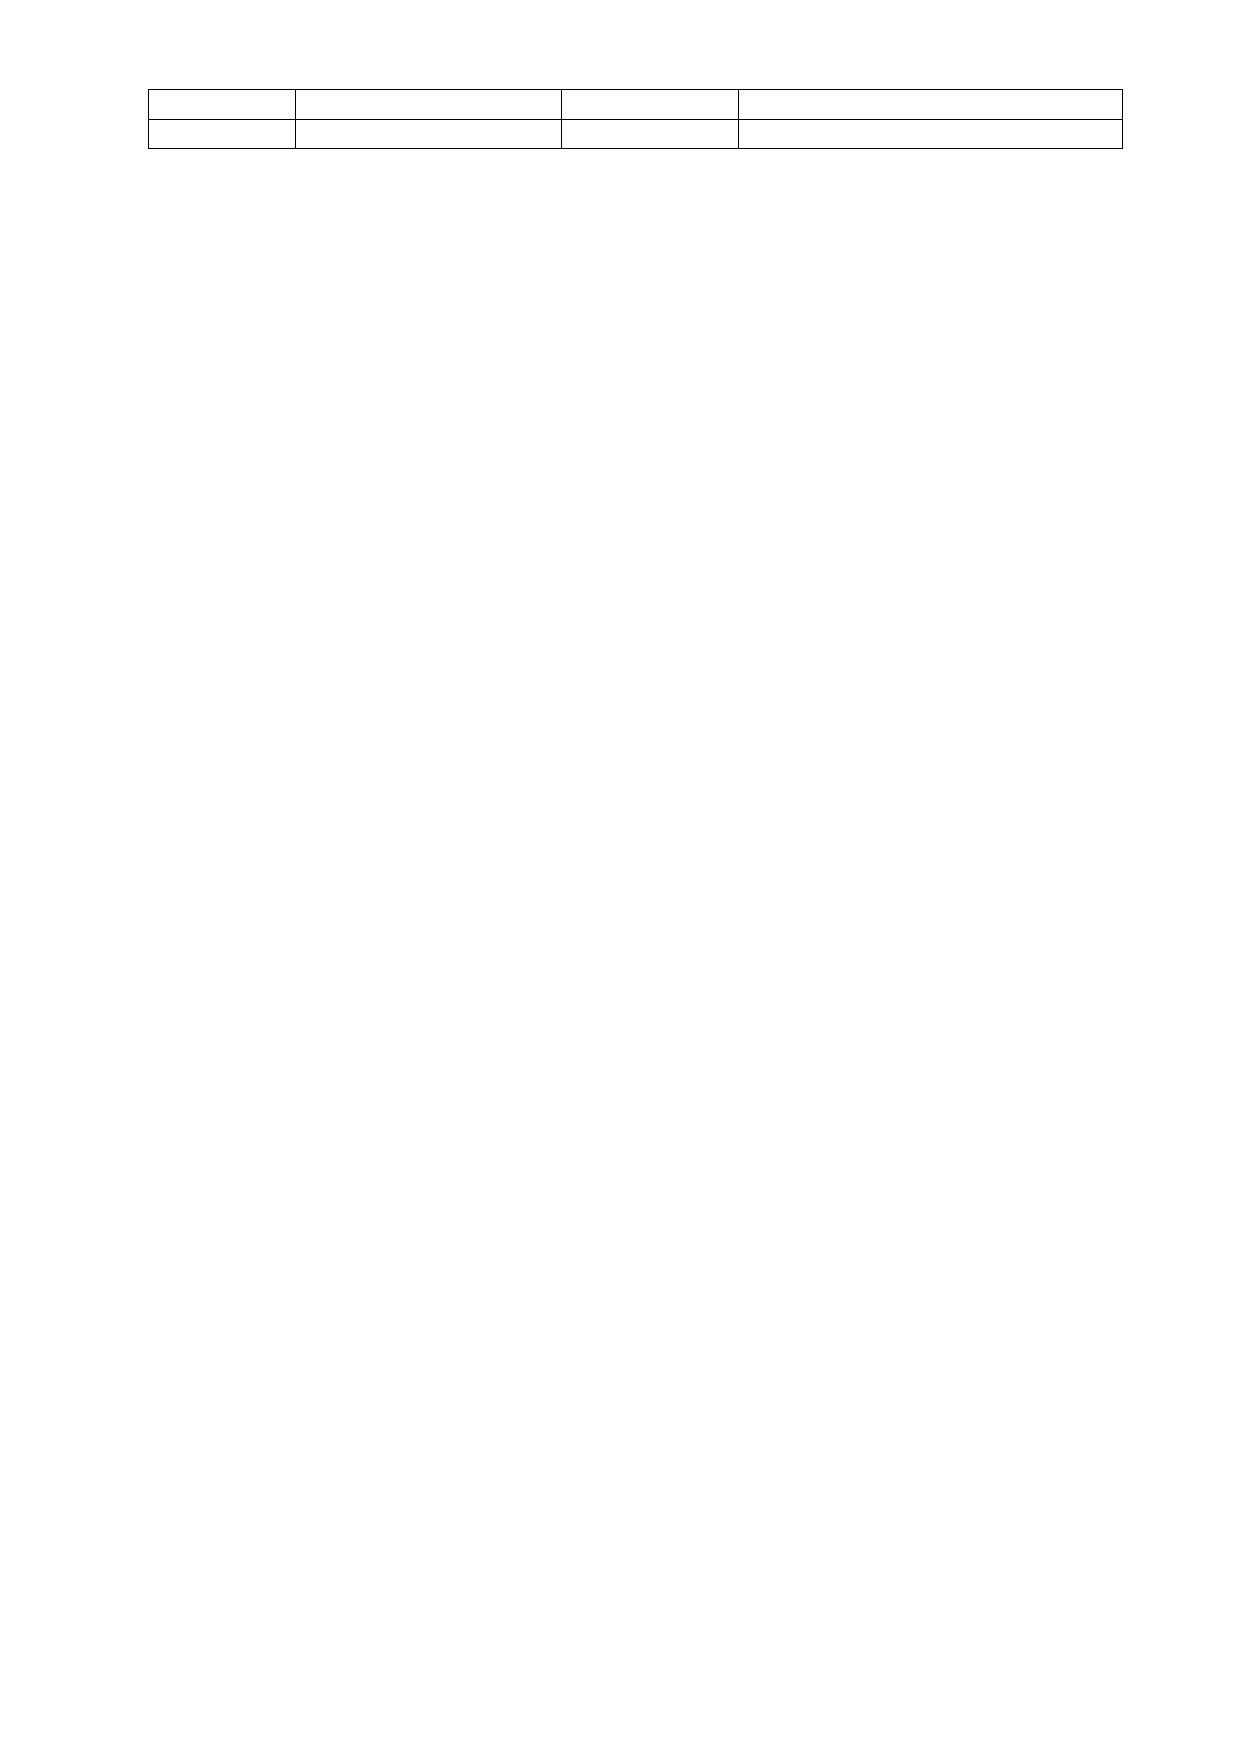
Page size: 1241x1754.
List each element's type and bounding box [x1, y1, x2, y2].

table_cell [739, 120, 1122, 148]
table_cell [562, 120, 738, 148]
table_cell [562, 90, 738, 118]
table_cell [739, 90, 1122, 118]
table_cell [149, 90, 295, 118]
table_cell [149, 120, 295, 148]
table_cell [296, 120, 561, 148]
table_cell [296, 90, 561, 118]
